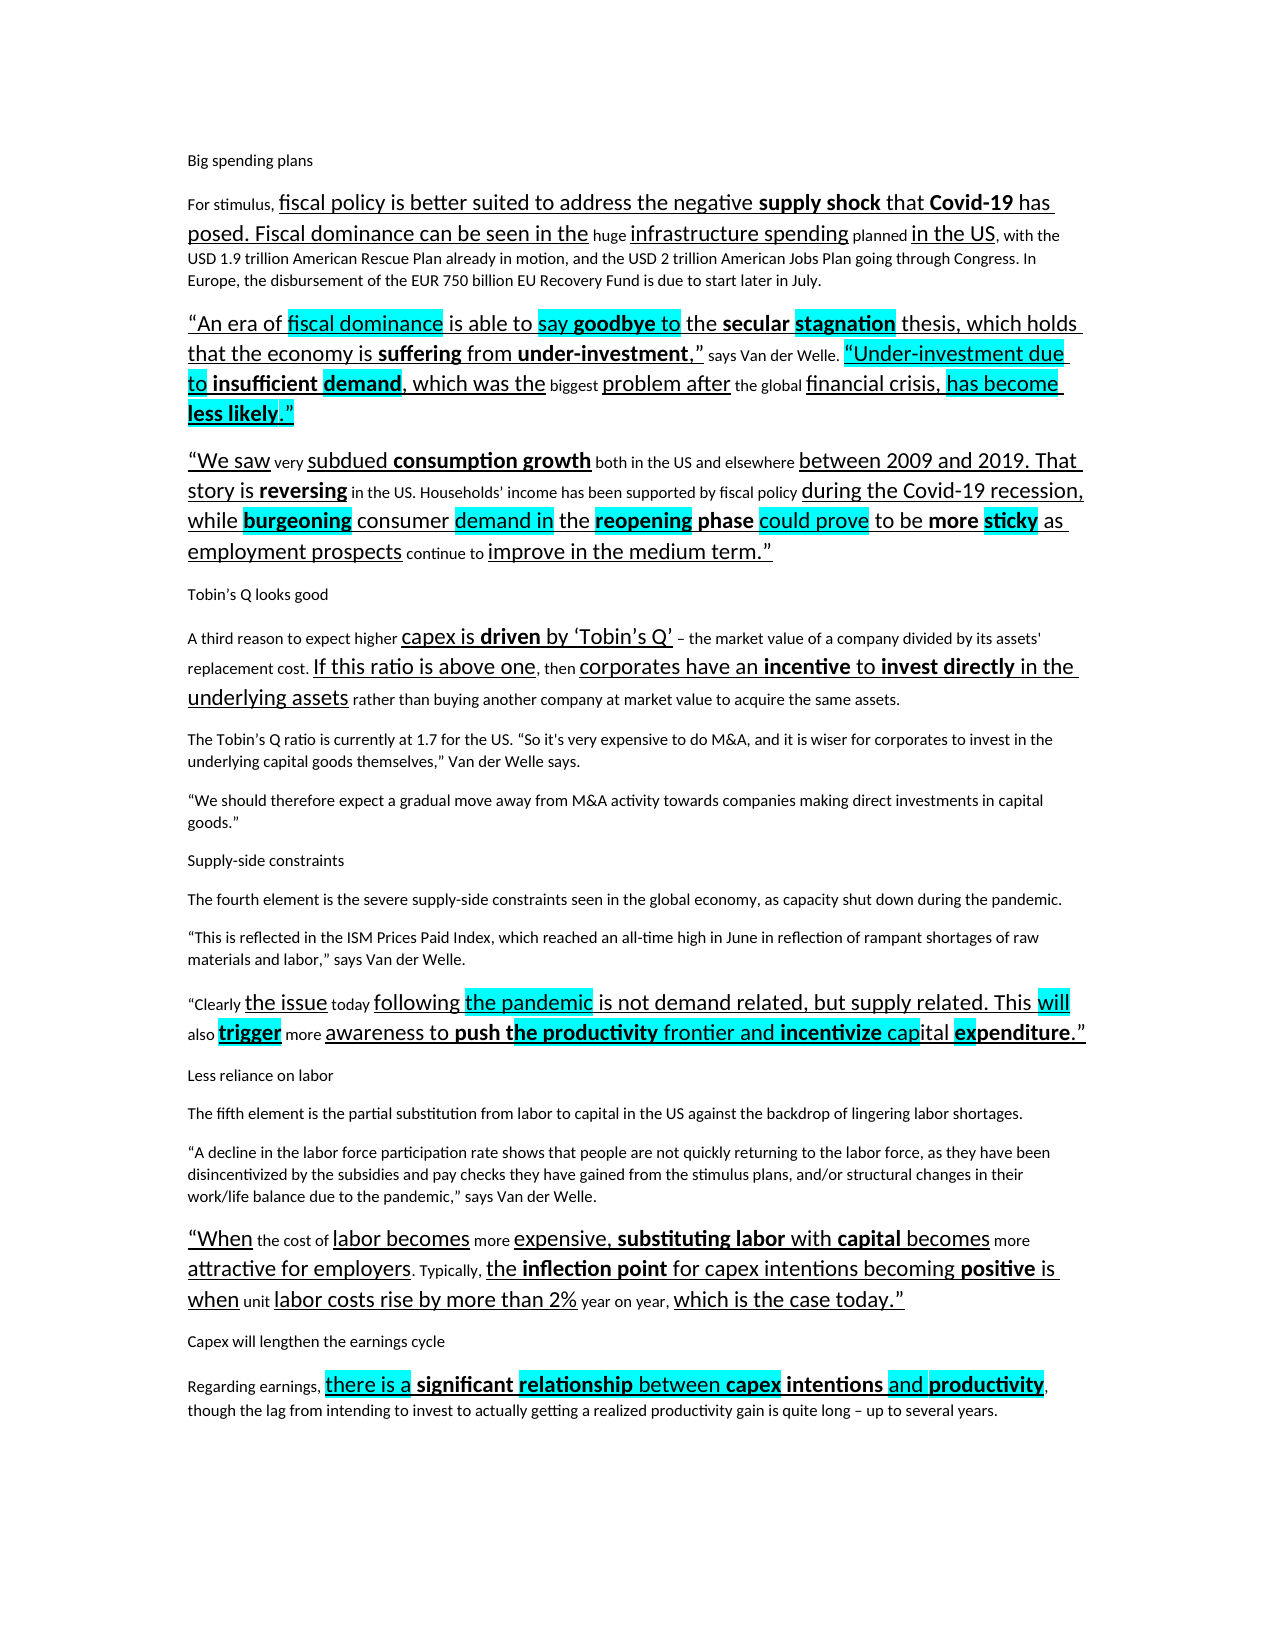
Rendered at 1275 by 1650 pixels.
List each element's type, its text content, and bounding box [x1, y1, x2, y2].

text For stimulus, fiscal policy is better suited to address the negative supply shock that Covid-19 has posed. Fiscal dominance can be seen in the huge infrastructure spending planned in the US, with the USD 1.9 trillion American Rescue Plan already in motion, and the USD 2 trillion American Jobs Plan going through Congress. In Europe, the disbursement of the EUR 750 billion EU Recovery Fund is due to start later in July. [187, 188, 1087, 291]
text The Tobin’s Q ratio is currently at 1.7 for the US. “So it's very expensive to do M&A, and it is wiser for corporates to invest in the underlying capital goods themselves,” Van der Welle says. [187, 729, 1087, 772]
text “This is reflected in the ISM Prices Paid Index, which reached an all-time high in June in reflection of rampant shortages of raw materials and labor,” says Van der Welle. [187, 927, 1087, 970]
text “When the cost of labor becomes more expensive, substituting labor with capital becomes more attractive for employers. Typically, the inflection point for capex intentions becoming positive is when unit labor costs rise by more than 2% year on year, which is the case today.” [187, 1224, 1087, 1313]
text The fourth element is the severe supply-side constraints seen in the global economy, as capacity shut down during the pandemic. [187, 889, 1087, 909]
text Capex will lengthen the earnings cycle [187, 1332, 1087, 1352]
text Tobin’s Q looks good [187, 584, 1087, 604]
text Regarding earnings, there is a significant relationship between capex intentions and productivity, though the lag from intending to invest to actually getting a realized productivity gain is quite long – up to several years. [187, 1370, 1087, 1420]
text “A decline in the labor force participation rate shows that people are not quickly returning to the labor force, as they have been disincentivized by the subsidies and pay checks they have gained from the stimulus plans, and/or structural changes in their work/life balance due to the pandemic,” says Van der Welle. [187, 1142, 1087, 1206]
text Less reliance on labor [187, 1065, 1087, 1085]
text “We should therefore expect a gradual move away from M&A activity towards companies making direct investments in capital goods.” [187, 790, 1087, 832]
text Supply-side constraints [187, 850, 1087, 871]
text Big spending plans [187, 150, 1087, 170]
text “An era of fiscal dominance is able to say goodbye to the secular stagnation thesis, which holds that the economy is suffering from under-investment,” says Van der Welle. “Under-investment due to insufficient demand, which was the biggest problem after the global financial crisis, has become less likely.” [187, 309, 1087, 427]
text A third reason to expect higher capex is driven by ‘Tobin’s Q’ – the market value of a company divided by its assets' replacement cost. If this ratio is above one, then corporates have an incentive to invest directly in the underlying assets rather than buying another company at market value to acquire the same assets. [187, 622, 1087, 711]
text “Clearly the issue today following the pandemic is not demand related, but supply related. This will also trigger more awareness to push the productivity frontier and incentivize capital expenditure.” [187, 988, 1087, 1046]
text “We saw very subdued consumption growth both in the US and elsewhere between 2009 and 2019. That story is reversing in the US. Households’ income has been supported by fiscal policy during the Covid-19 recession, while burgeoning consumer demand in the reopening phase could prove to be more sticky as employment prospects continue to improve in the medium term.” [187, 446, 1087, 565]
text The fifth element is the partial substitution from labor to capital in the US against the backdrop of lingering labor shortages. [187, 1103, 1087, 1124]
